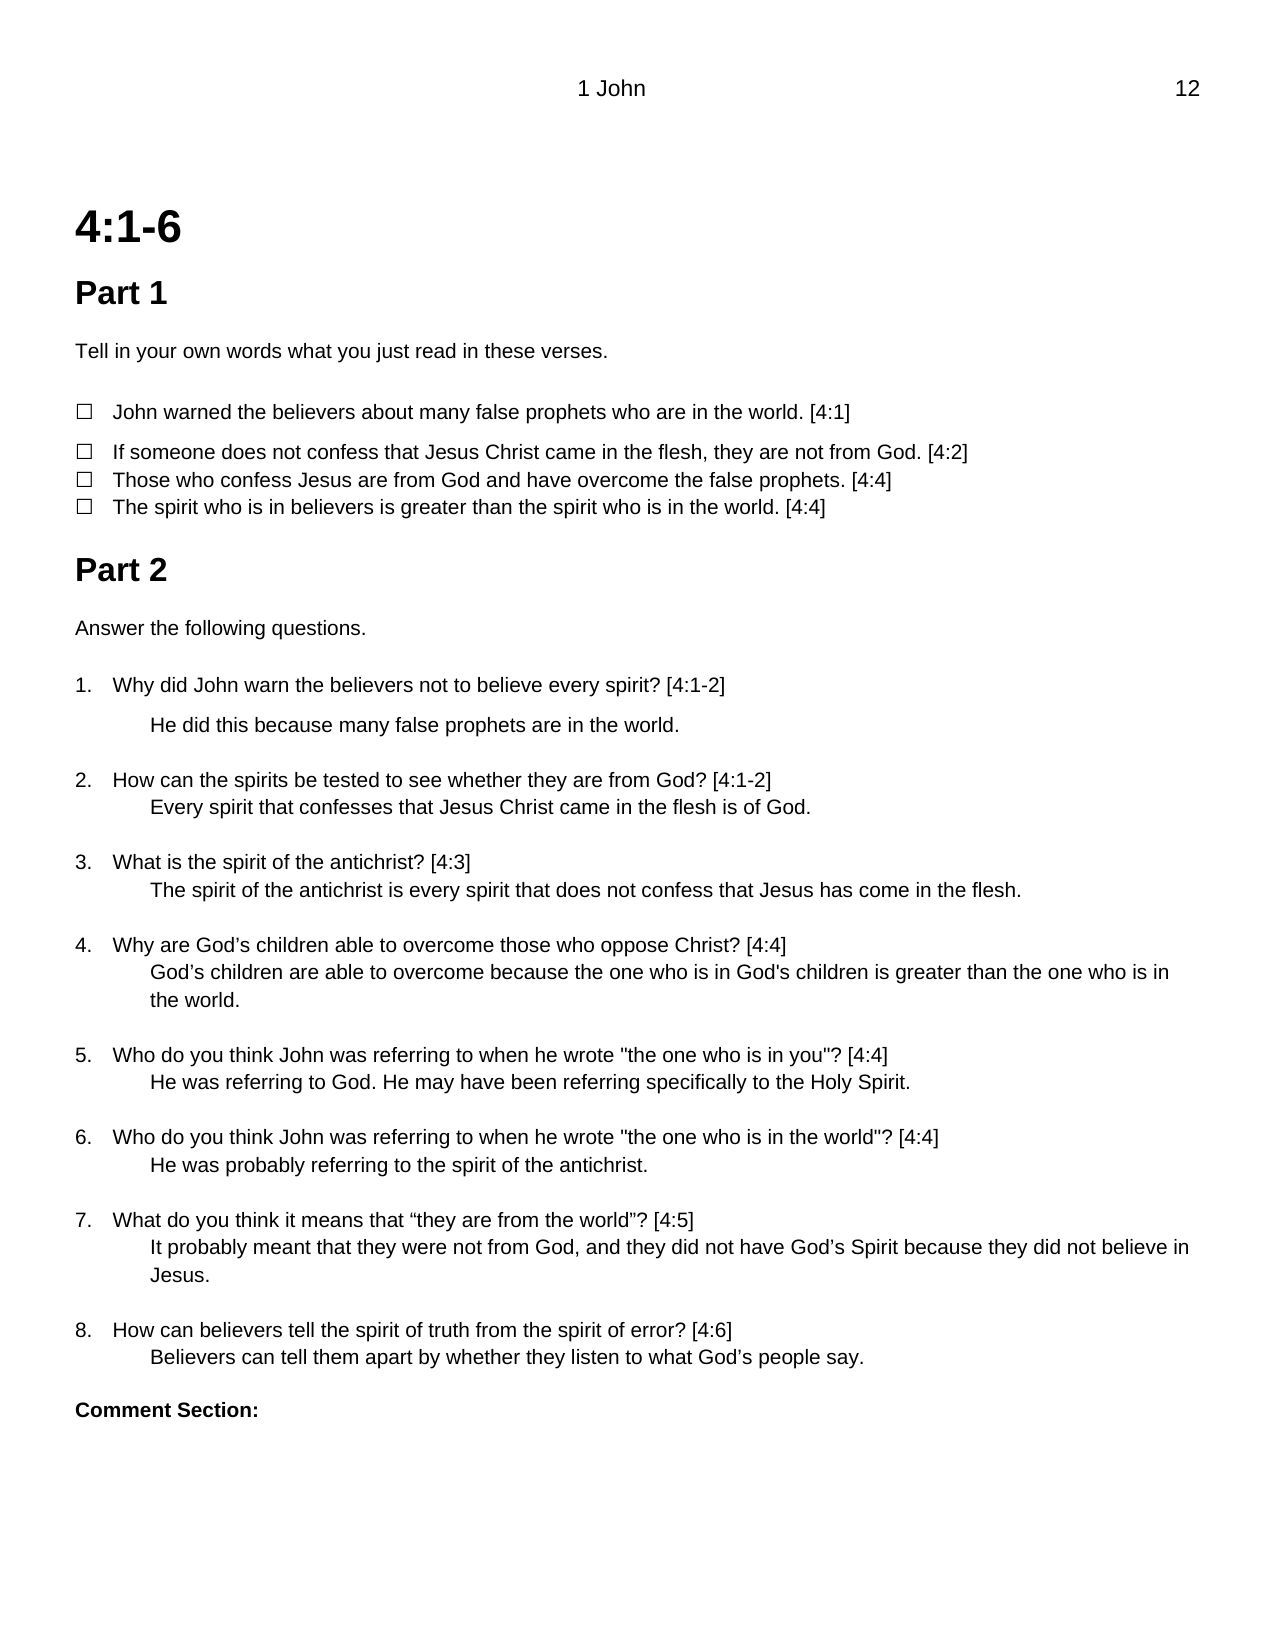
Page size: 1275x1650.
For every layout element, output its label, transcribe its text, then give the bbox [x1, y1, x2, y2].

text Answer the following questions. [75, 616, 1200, 640]
list If someone does not confess that Jesus Christ came in the flesh, they are not from God. [4:2] [75, 440, 1200, 464]
list How can the spirits be tested to see whether they are from God? [4:1-2] [75, 768, 1200, 792]
list How can believers tell the spirit of truth from the spirit of error? [4:6] [75, 1318, 1200, 1342]
text He did this because many false prophets are in the world. [150, 713, 1200, 737]
text Part 2 [75, 550, 1200, 588]
list What do you think it means that “they are from the world”? [4:5] [75, 1208, 1200, 1232]
subtitle 4:1-6 [75, 200, 1200, 253]
list The spirit who is in believers is greater than the spirit who is in the world. [4:4] [75, 495, 1200, 519]
text It probably meant that they were not from God, and they did not have God’s Spirit because they did not believe in Jesus. [150, 1235, 1200, 1287]
text He was referring to God. He may have been referring specifically to the Holy Spirit. [150, 1070, 1200, 1094]
text The spirit of the antichrist is every spirit that does not confess that Jesus has come in the flesh. [150, 878, 1200, 902]
text Part 1 [75, 273, 1200, 311]
list Who do you think John was referring to when he wrote "the one who is in the world"? [4:4] [75, 1125, 1200, 1149]
list Who do you think John was referring to when he wrote "the one who is in you"? [4:4] [75, 1043, 1200, 1067]
text Comment Section: [75, 1398, 1200, 1422]
text Tell in your own words what you just read in these verses. [75, 339, 1200, 363]
text Believers can tell them apart by whether they listen to what God’s people say. [150, 1345, 1200, 1369]
list Why did John warn the believers not to believe every spirit? [4:1-2] [75, 673, 1200, 697]
list What is the spirit of the antichrist? [4:3] [75, 850, 1200, 874]
text He was probably referring to the spirit of the antichrist. [150, 1153, 1200, 1177]
list Why are God’s children able to overcome those who oppose Christ? [4:4] [75, 933, 1200, 957]
list Those who confess Jesus are from God and have overcome the false prophets. [4:4] [75, 467, 1200, 491]
text Every spirit that confesses that Jesus Christ came in the flesh is of God. [150, 795, 1200, 819]
list John warned the believers about many false prophets who are in the world. [4:1] [75, 400, 1200, 424]
text God’s children are able to overcome because the one who is in God's children is greater than the one who is in the world. [150, 960, 1200, 1012]
